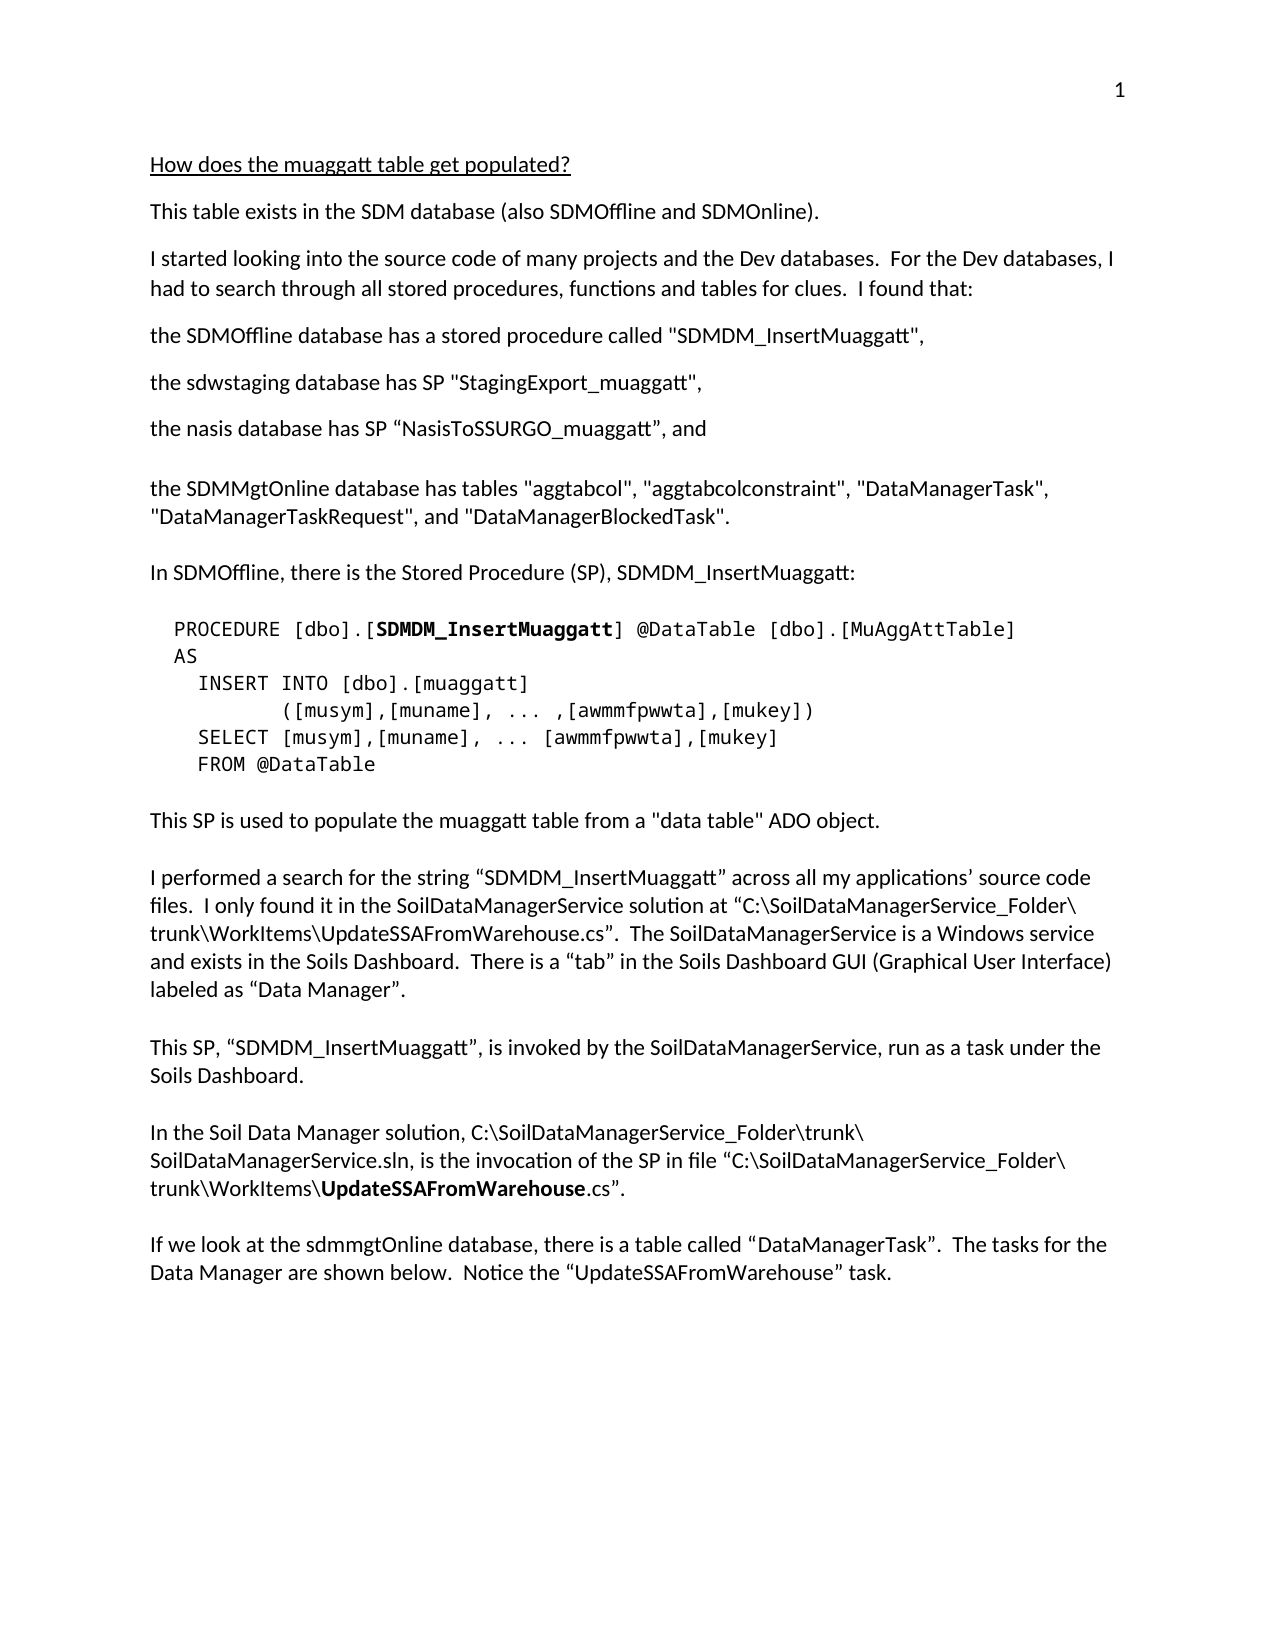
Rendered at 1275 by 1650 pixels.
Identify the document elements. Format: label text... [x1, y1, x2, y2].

text SELECT [musym],[muname], ... [awmmfpwwta],[mukey] [150, 723, 1125, 750]
text I performed a search for the string “SDMDM_InsertMuaggatt” across all my applications’ source code files. I only found it in the SoilDataManagerService solution at “C:\SoilDataManagerService_Folder\trunk\WorkItems\UpdateSSAFromWarehouse.cs”. The SoilDataManagerService is a Windows service and exists in the Soils Dashboard. There is a “tab” in the Soils Dashboard GUI (Graphical User Interface) labeled as “Data Manager”. [150, 863, 1125, 1003]
text This SP is used to populate the muaggatt table from a "data table" ADO object. [150, 806, 1125, 834]
text ([musym],[muname], ... ,[awmmfpwwta],[mukey]) [150, 696, 1125, 723]
text the sdwstaging database has SP "StagingExport_muaggatt", [150, 368, 1125, 396]
text AS [150, 642, 1125, 669]
text INSERT INTO [dbo].[muaggatt] [150, 669, 1125, 696]
text the nasis database has SP “NasisToSSURGO_muaggatt”, and [150, 414, 1125, 443]
text the SDMOffline database has a stored procedure called "SDMDM_InsertMuaggatt", [150, 321, 1125, 349]
text This table exists in the SDM database (also SDMOffline and SDMOnline). [150, 197, 1125, 225]
text How does the muaggatt table get populated? [150, 150, 1125, 178]
text I started looking into the source code of many projects and the Dev databases. For the Dev databases, I had to search through all stored procedures, functions and tables for clues. I found that: [150, 244, 1125, 302]
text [150, 1118, 1125, 1286]
text FROM @DataTable [150, 750, 1125, 777]
text This SP, “SDMDM_InsertMuaggatt”, is invoked by the SoilDataManagerService, run as a task under the Soils Dashboard. [150, 1033, 1125, 1089]
text the SDMMgtOnline database has tables "aggtabcol", "aggtabcolconstraint", "DataManagerTask", "DataManagerTaskRequest", and "DataManagerBlockedTask". In SDMOffline, there is the Stored Procedure (SP), SDMDM_InsertMuaggatt: [150, 474, 1125, 586]
text PROCEDURE [dbo].[SDMDM_InsertMuaggatt] @DataTable [dbo].[MuAggAttTable] [150, 615, 1125, 642]
